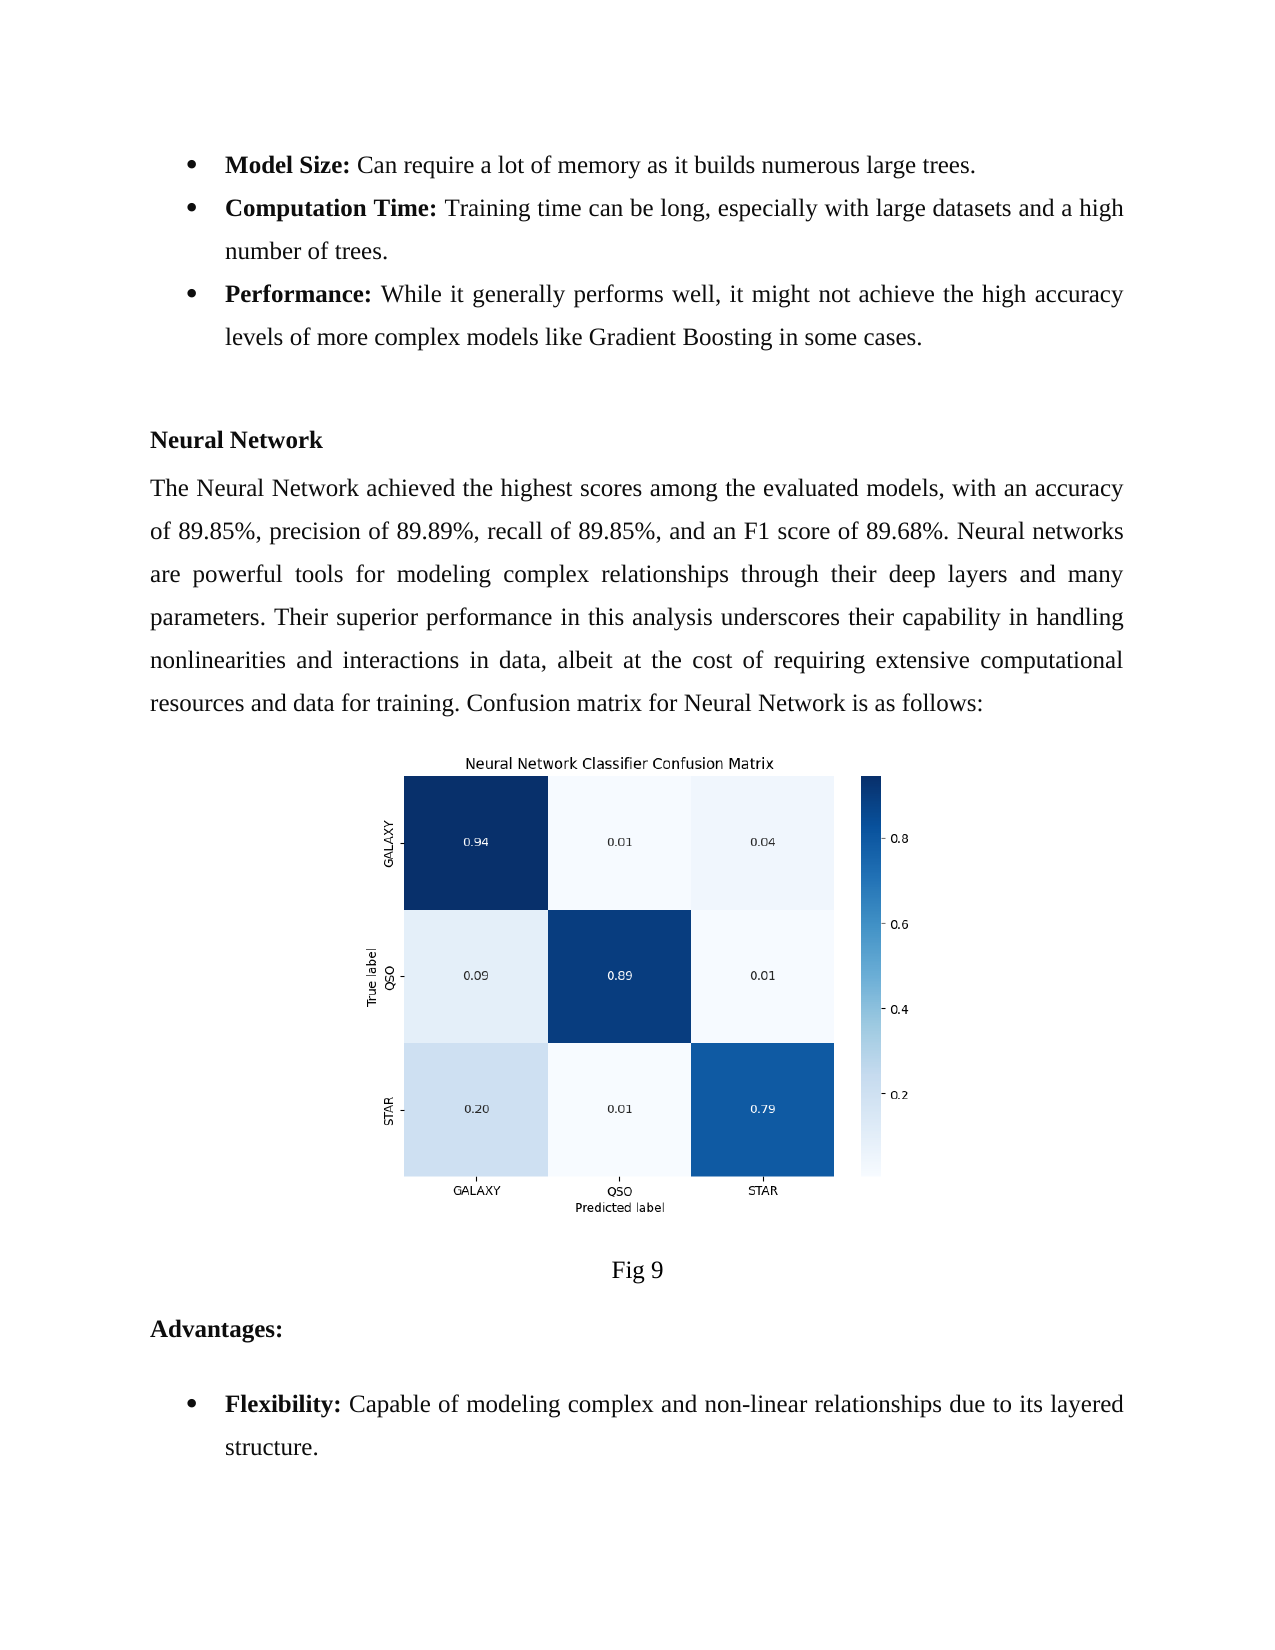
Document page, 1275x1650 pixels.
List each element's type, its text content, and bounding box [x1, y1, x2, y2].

subtitle Neural Network [150, 425, 1125, 454]
text Advantages: [150, 1314, 1125, 1343]
list Performance: While it generally performs well, it might not achieve the high accuracy levels of more complex models like Gradient Boosting in some cases. [187, 279, 1125, 351]
list Computation Time: Training time can be long, especially with large datasets and a high number of trees. [187, 193, 1125, 265]
text The Neural Network achieved the highest scores among the evaluated models, with an accuracy of 89.85%, precision of 89.89%, recall of 89.85%, and an F1 score of 89.68%. Neural networks are powerful tools for modeling complex relationships through their deep layers and many parameters. Their superior performance in this analysis underscores their capability in handling nonlinearities and interactions in data, albeit at the cost of requiring extensive computational resources and data for training. Confusion matrix for Neural Network is as follows: [150, 473, 1125, 717]
picture [358, 748, 917, 1222]
list Model Size: Can require a lot of memory as it builds numerous large trees. [187, 150, 1125, 179]
list Flexibility: Capable of modeling complex and non-linear relationships due to its layered structure. [187, 1389, 1125, 1461]
text Fig 9 [150, 1255, 1125, 1283]
